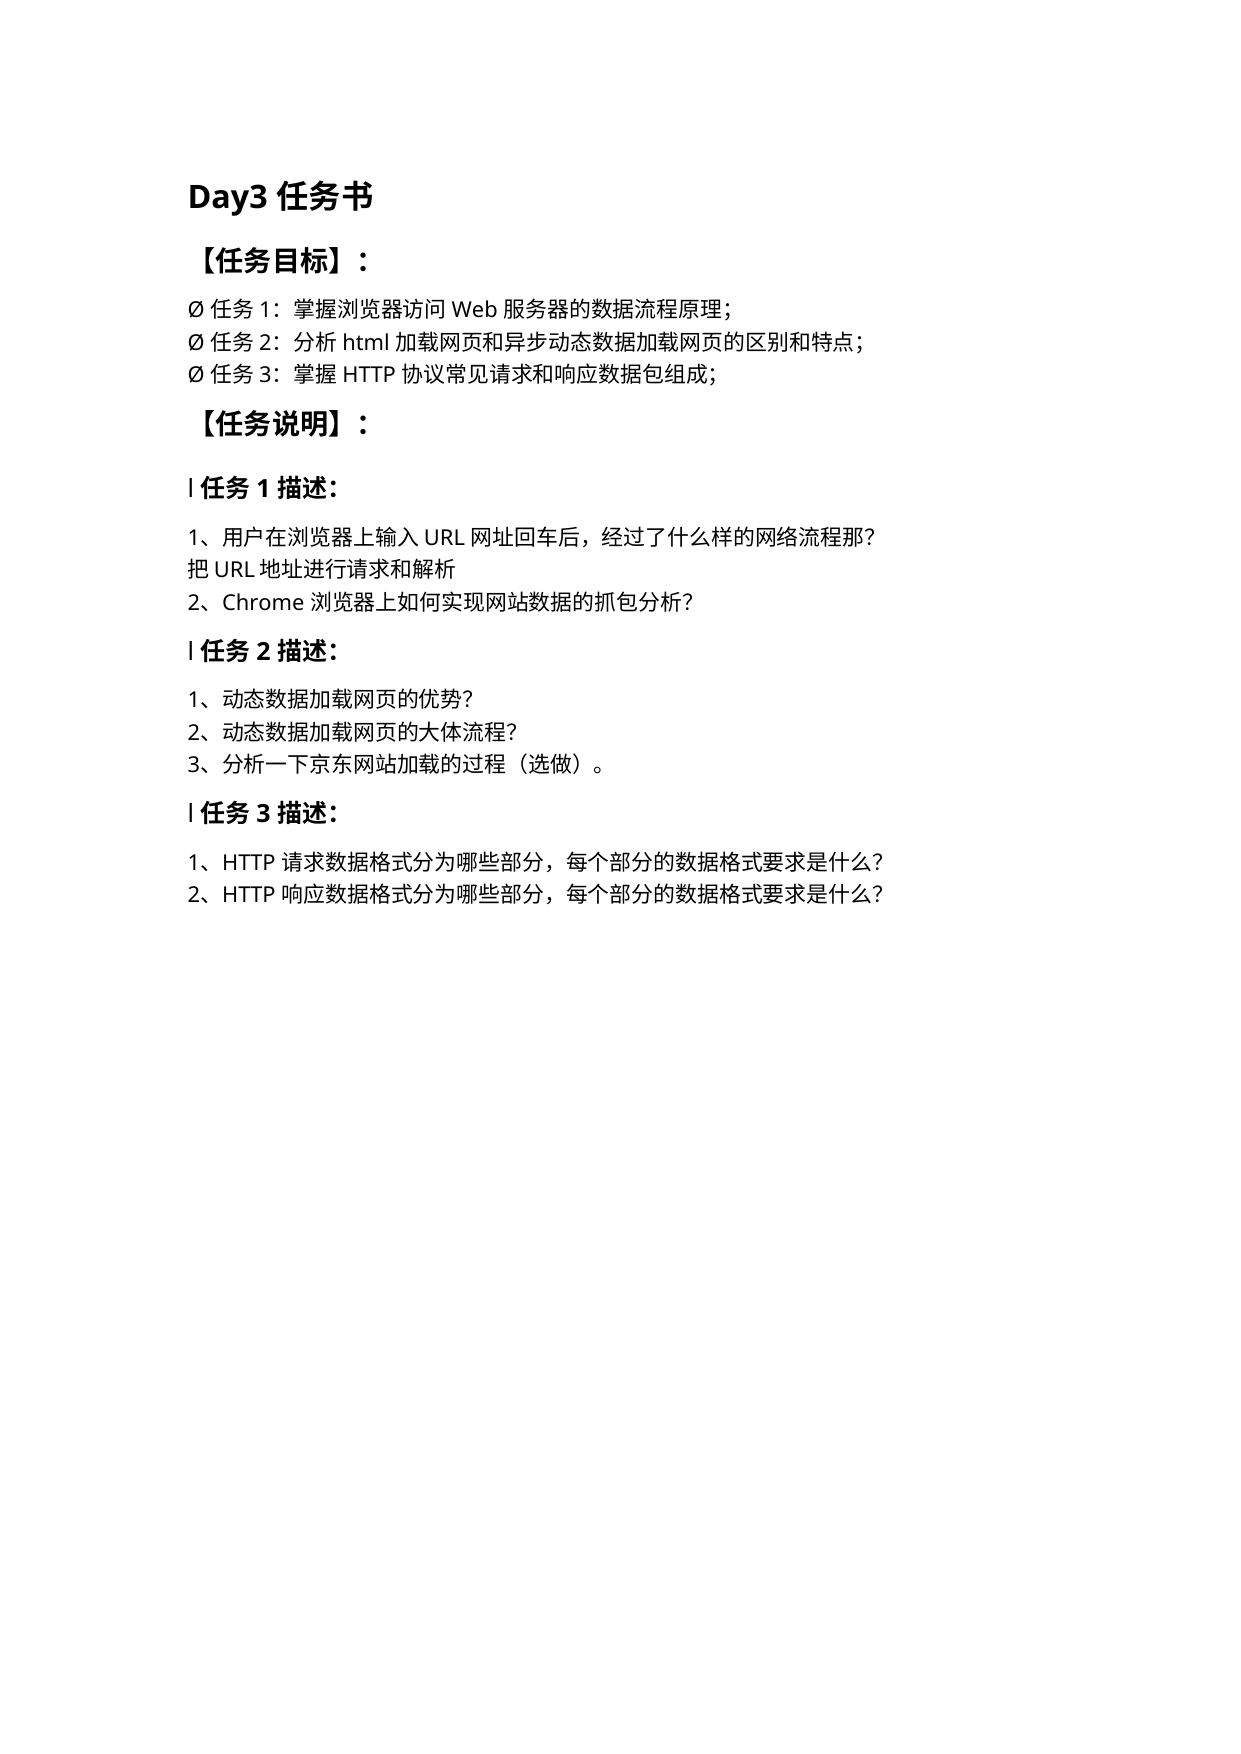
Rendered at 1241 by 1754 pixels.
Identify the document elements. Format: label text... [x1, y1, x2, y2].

text 3、分析一下京东网站加载的过程（选做）。 [187, 747, 1053, 779]
list 把URL地址进行请求和解析 [187, 552, 1053, 584]
text 2、动态数据加载网页的大体流程？ [187, 714, 1053, 747]
text 【任务说明】： [187, 389, 1053, 454]
text 2、HTTP 响应数据格式分为哪些部分，每个部分的数据格式要求是什么？ [187, 877, 1053, 909]
text Ø 任务 3：掌握 HTTP 协议常见请求和响应数据包组成； [187, 357, 1053, 389]
text l 任务 3 描述： [187, 779, 1053, 844]
text Day3 任务书 [187, 162, 1053, 227]
text l 任务 2 描述： [187, 617, 1053, 682]
text Ø 任务 2：分析 html 加载网页和异步动态数据加载网页的区别和特点； [187, 324, 1053, 357]
text 2、Chrome 浏览器上如何实现网站数据的抓包分析？ [187, 584, 1053, 617]
text Ø 任务 1：掌握浏览器访问 Web 服务器的数据流程原理； [187, 292, 1053, 324]
text l 任务 1 描述： [187, 454, 1053, 519]
text 1、HTTP 请求数据格式分为哪些部分，每个部分的数据格式要求是什么？ [187, 844, 1053, 877]
text 【任务目标】： [187, 227, 1053, 292]
list 用户在浏览器上输入 URL 网址回车后，经过了什么样的网络流程那？ [187, 519, 1053, 552]
text 1、动态数据加载网页的优势？ [187, 682, 1053, 714]
